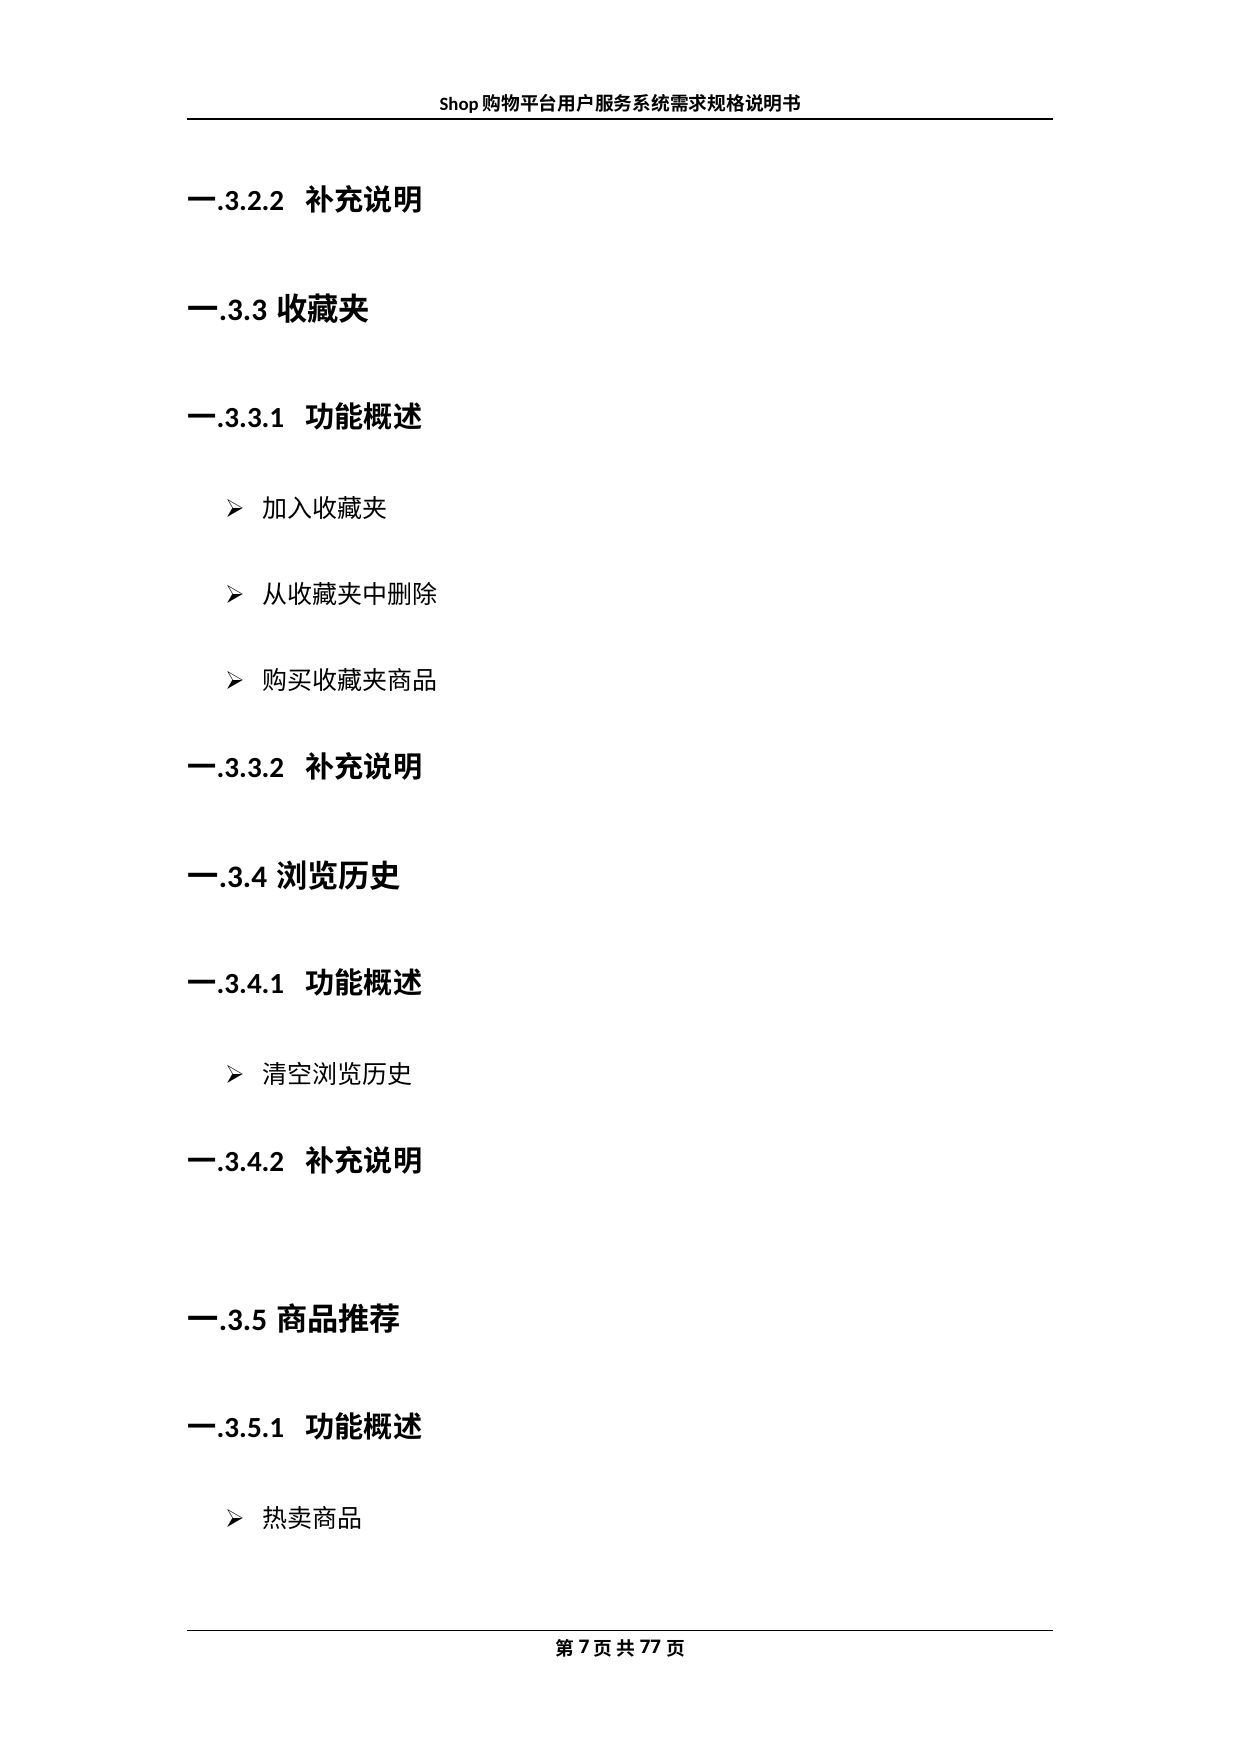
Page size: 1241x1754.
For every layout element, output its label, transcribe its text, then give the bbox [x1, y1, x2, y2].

list 热卖商品 [225, 1482, 1053, 1550]
text 收藏夹 [187, 273, 1053, 341]
list 清空浏览历史 [225, 1039, 1053, 1107]
list 从收藏夹中删除 [225, 558, 1053, 626]
text 功能概述 [187, 380, 1053, 448]
list 购买收藏夹商品 [225, 644, 1053, 712]
text 商品推荐 [187, 1283, 1053, 1351]
text 功能概述 [187, 1391, 1053, 1458]
text 浏览历史 [187, 839, 1053, 907]
text 补充说明 [187, 1125, 1053, 1193]
text 补充说明 [187, 164, 1053, 232]
text 补充说明 [187, 730, 1053, 798]
list 加入收藏夹 [225, 472, 1053, 540]
text 功能概述 [187, 947, 1053, 1015]
